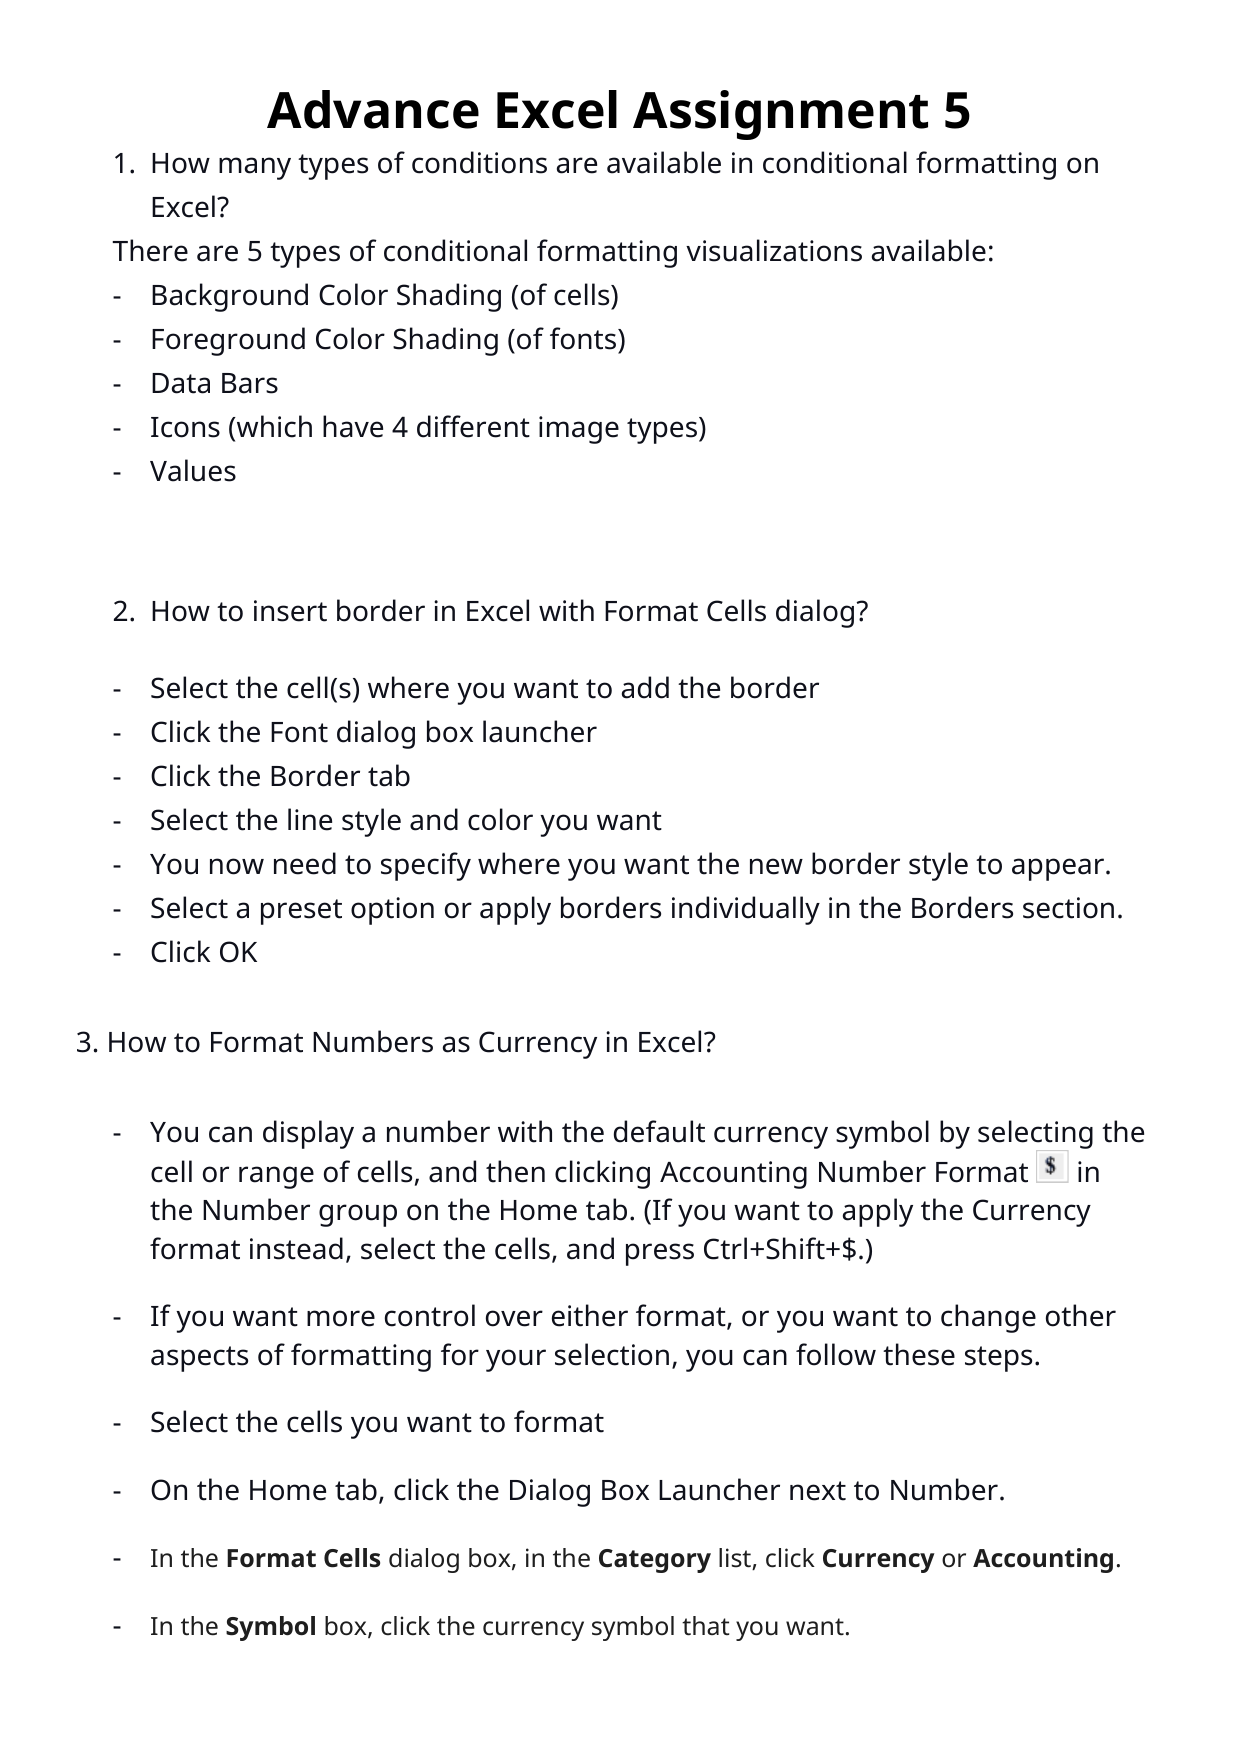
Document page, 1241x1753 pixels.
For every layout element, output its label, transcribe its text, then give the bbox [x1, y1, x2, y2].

list In the Format Cells dialog box, in the Category list, click Currency or Accounting. [112, 1537, 1165, 1576]
list How to insert border in Excel with Format Cells dialog? [112, 591, 1166, 630]
list You can display a number with the default currency symbol by selecting the cell or range of cells, and then clicking Accounting Number Format in the Number group on the Home tab. (If you want to apply the Currency format instead, select the cells, and press Ctrl+Shift+$.) [112, 1112, 1165, 1267]
list Values [112, 452, 1165, 490]
list Foreground Color Shading (of fonts) [112, 319, 1165, 358]
list Click OK [112, 932, 1165, 971]
list On the Home tab, click the Dialog Box Launcher next to Number. [112, 1470, 1165, 1508]
list Select a preset option or apply borders individually in the Borders section. [112, 888, 1165, 927]
list Data Bars [112, 363, 1165, 402]
list In the Symbol box, click the currency symbol that you want. [112, 1605, 1165, 1643]
list Click the Border tab [112, 756, 1165, 794]
list You now need to specify where you want the new border style to appear. [112, 844, 1165, 883]
list Select the line style and color you want [112, 800, 1165, 838]
list Select the cells you want to format [112, 1402, 1165, 1441]
text There are 5 types of conditional formatting visualizations available: [112, 231, 1165, 269]
list Select the cell(s) where you want to add the border [112, 668, 1165, 706]
picture [1036, 1150, 1069, 1183]
list Background Color Shading (of cells) [112, 275, 1165, 314]
list Click the Font dialog box launcher [112, 712, 1165, 750]
list If you want more control over either format, or you want to change other aspects of formatting for your selection, you can follow these steps. [112, 1296, 1165, 1373]
list Icons (which have 4 different image types) [112, 407, 1165, 446]
text 3. How to Format Numbers as Currency in Excel? [76, 1022, 1165, 1061]
list How many types of conditions are available in conditional formatting on Excel? [112, 143, 1165, 226]
text Advance Excel Assignment 5 [75, 75, 1165, 143]
